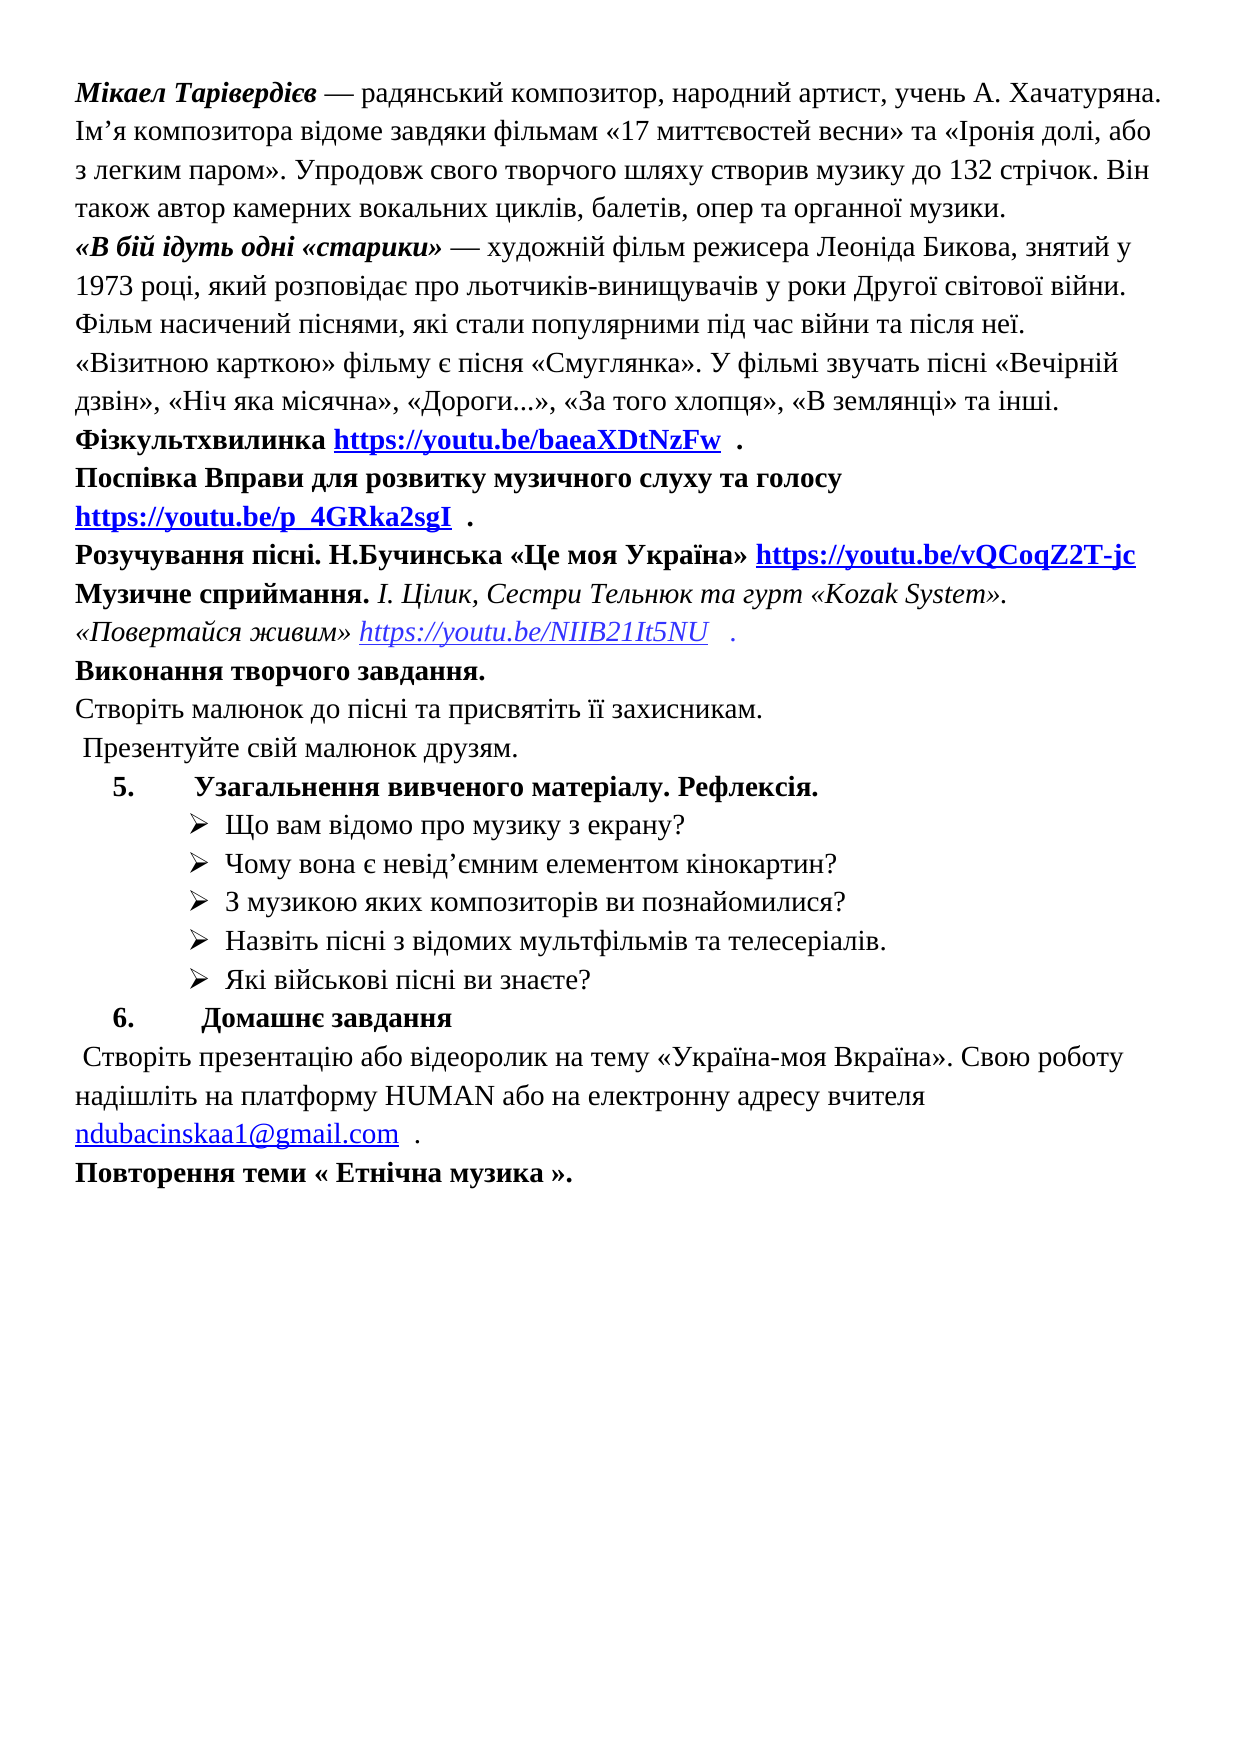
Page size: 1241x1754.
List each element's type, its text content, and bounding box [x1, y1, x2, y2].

list Назвіть пісні з відомих мультфільмів та телесеріалів. [187, 923, 1165, 957]
list Які військові пісні ви знаєте? [187, 962, 1165, 996]
list Чому вона є невід’ємним елементом кінокартин? [187, 846, 1165, 879]
text Презентуйте свій малюнок друзям. [75, 730, 1165, 764]
text Виконання творчого завдання. [75, 653, 1165, 687]
text «В бій ідуть одні «старики» — художній фільм режисера Леоніда Бикова, знятий у 1973 році, який розповідає про льотчиків-винищувачів у роки Другої світової війни. Фільм насичений піснями, які стали популярними під час війни та після неї. «Візитною карткою» фільму є пісня «Смуглянка». У фільмі звучать пісні «Вечірній дзвін», «Ніч яка місячна», «Дороги...», «За того хлопця», «В землянці» та інші. [75, 229, 1165, 417]
text Поспівка Вправи для розвитку музичного слуху та голосу https://youtu.be/p_4GRka2sgI . [75, 460, 1165, 532]
text Мікаел Тарівердієв — радянський композитор, народний артист, учень А. Хачатуряна. Ім’я композитора відоме завдяки фільмам «17 миттєвостей весни» та «Іронія долі, або з легким паром». Упродовж свого творчого шляху створив музику до 132 стрічок. Він також автор камерних вокальних циклів, балетів, опер та органної музики. [75, 75, 1165, 224]
text Розучування пісні. Н.Бучинська «Це моя Україна» https://youtu.be/vQCoqZ2T-jc [75, 537, 1165, 571]
text Фізкультхвилинка https://youtu.be/baeaXDtNzFw . [75, 422, 1165, 455]
list З музикою яких композиторів ви познайомилися? [187, 884, 1165, 918]
text Повторення теми « Етнічна музика ». [75, 1155, 1165, 1188]
text Створіть малюнок до пісні та присвятіть її захисникам. [75, 692, 1165, 725]
text Музичне сприймання. І. Цілик, Сестри Тельнюк та гурт «Kozak System». «Повертайся живим» https://youtu.be/NIIB21It5NU . [75, 576, 1165, 648]
list Узагальнення вивченого матеріалу. Рефлексія. [112, 769, 1165, 802]
list Домашнє завдання [112, 1001, 1165, 1034]
text Створіть презентацію або відеоролик на тему «Україна-моя Вкраїна». Свою роботу надішліть на платформу HUMAN або на електронну адресу вчителя ndubacinskaa1@gmail.com . [75, 1039, 1165, 1150]
list Що вам відомо про музику з екрану? [187, 807, 1165, 841]
